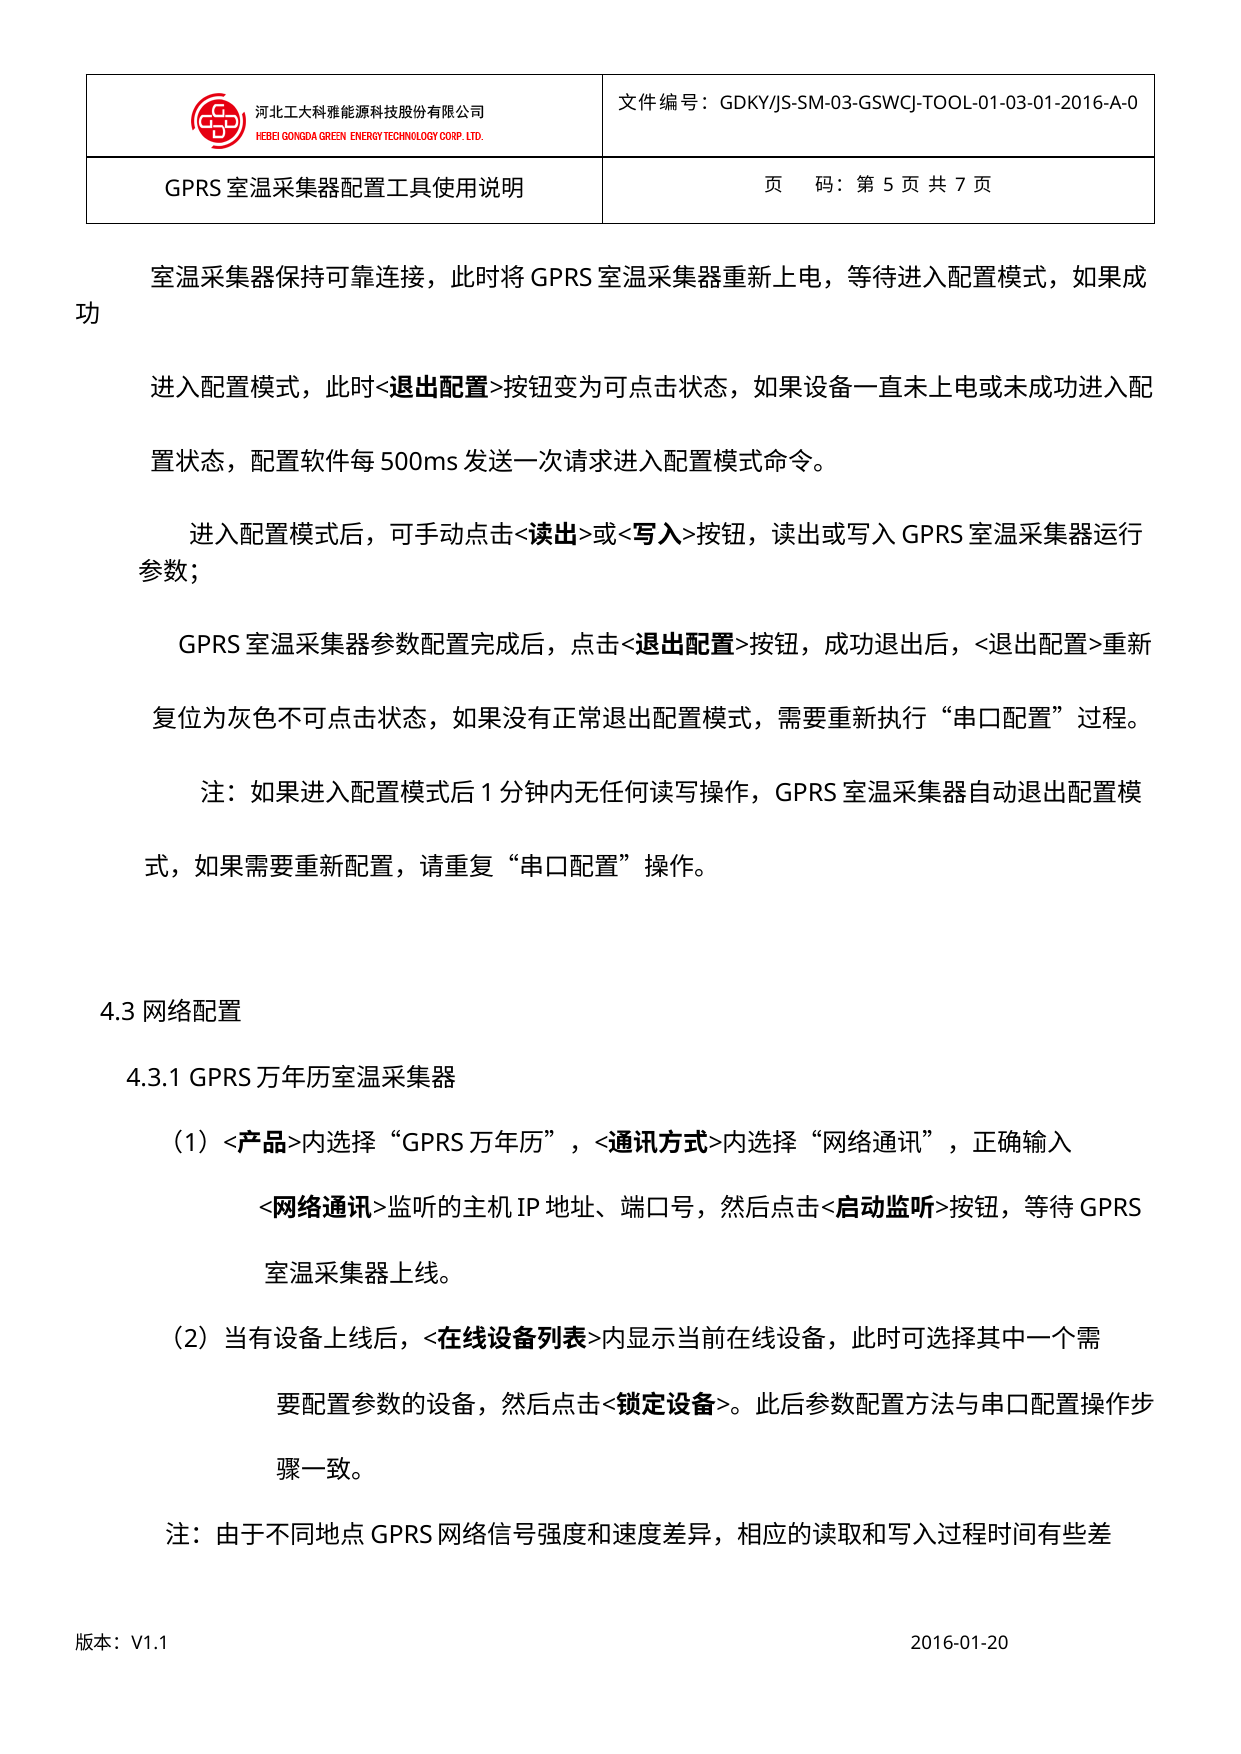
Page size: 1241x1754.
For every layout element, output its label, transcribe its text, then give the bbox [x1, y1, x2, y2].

text 要配置参数的设备，然后点击<锁定设备>。此后参数配置方法与串口配置操作步 [277, 1384, 1165, 1420]
text 复位为灰色不可点击状态，如果没有正常退出配置模式，需要重新执行“串口配置”过程。 [152, 699, 1165, 735]
text 式，如果需要重新配置，请重复“串口配置”操作。 [75, 846, 1165, 882]
text GPRS室温采集器参数配置完成后，点击<退出配置>按钮，成功退出后，<退出配置>重新 [152, 625, 1165, 661]
text 室温采集器上线。 [264, 1253, 1165, 1289]
text 进入配置模式，此时<退出配置>按钮变为可点击状态，如果设备一直未上电或未成功进入配 [75, 367, 1165, 404]
text （1）<产品>内选择“GPRS万年历”，<通讯方式>内选择“网络通讯”，正确输入 [100, 1122, 1165, 1159]
text 注：由于不同地点GPRS网络信号强度和速度差异，相应的读取和写入过程时间有些差 [100, 1515, 1165, 1551]
text 室温采集器保持可靠连接，此时将GPRS室温采集器重新上电，等待进入配置模式，如果成功 [75, 257, 1165, 330]
text <网络通讯>监听的主机IP地址、端口号，然后点击<启动监听>按钮，等待GPRS [239, 1188, 1165, 1224]
text 进入配置模式后，可手动点击<读出>或<写入>按钮，读出或写入GPRS室温采集器运行参数； [138, 515, 1165, 587]
text 4.3.1 GPRS万年历室温采集器 [75, 1057, 1165, 1093]
picture [184, 87, 491, 154]
text （2）当有设备上线后，<在线设备列表>内显示当前在线设备，此时可选择其中一个需 [100, 1319, 1165, 1355]
text 置状态，配置软件每500ms发送一次请求进入配置模式命令。 [75, 441, 1165, 477]
text 4.3 网络配置 [75, 992, 1165, 1028]
text 注：如果进入配置模式后1分钟内无任何读写操作，GPRS室温采集器自动退出配置模 [75, 772, 1165, 809]
text 骤一致。 [277, 1449, 1165, 1486]
